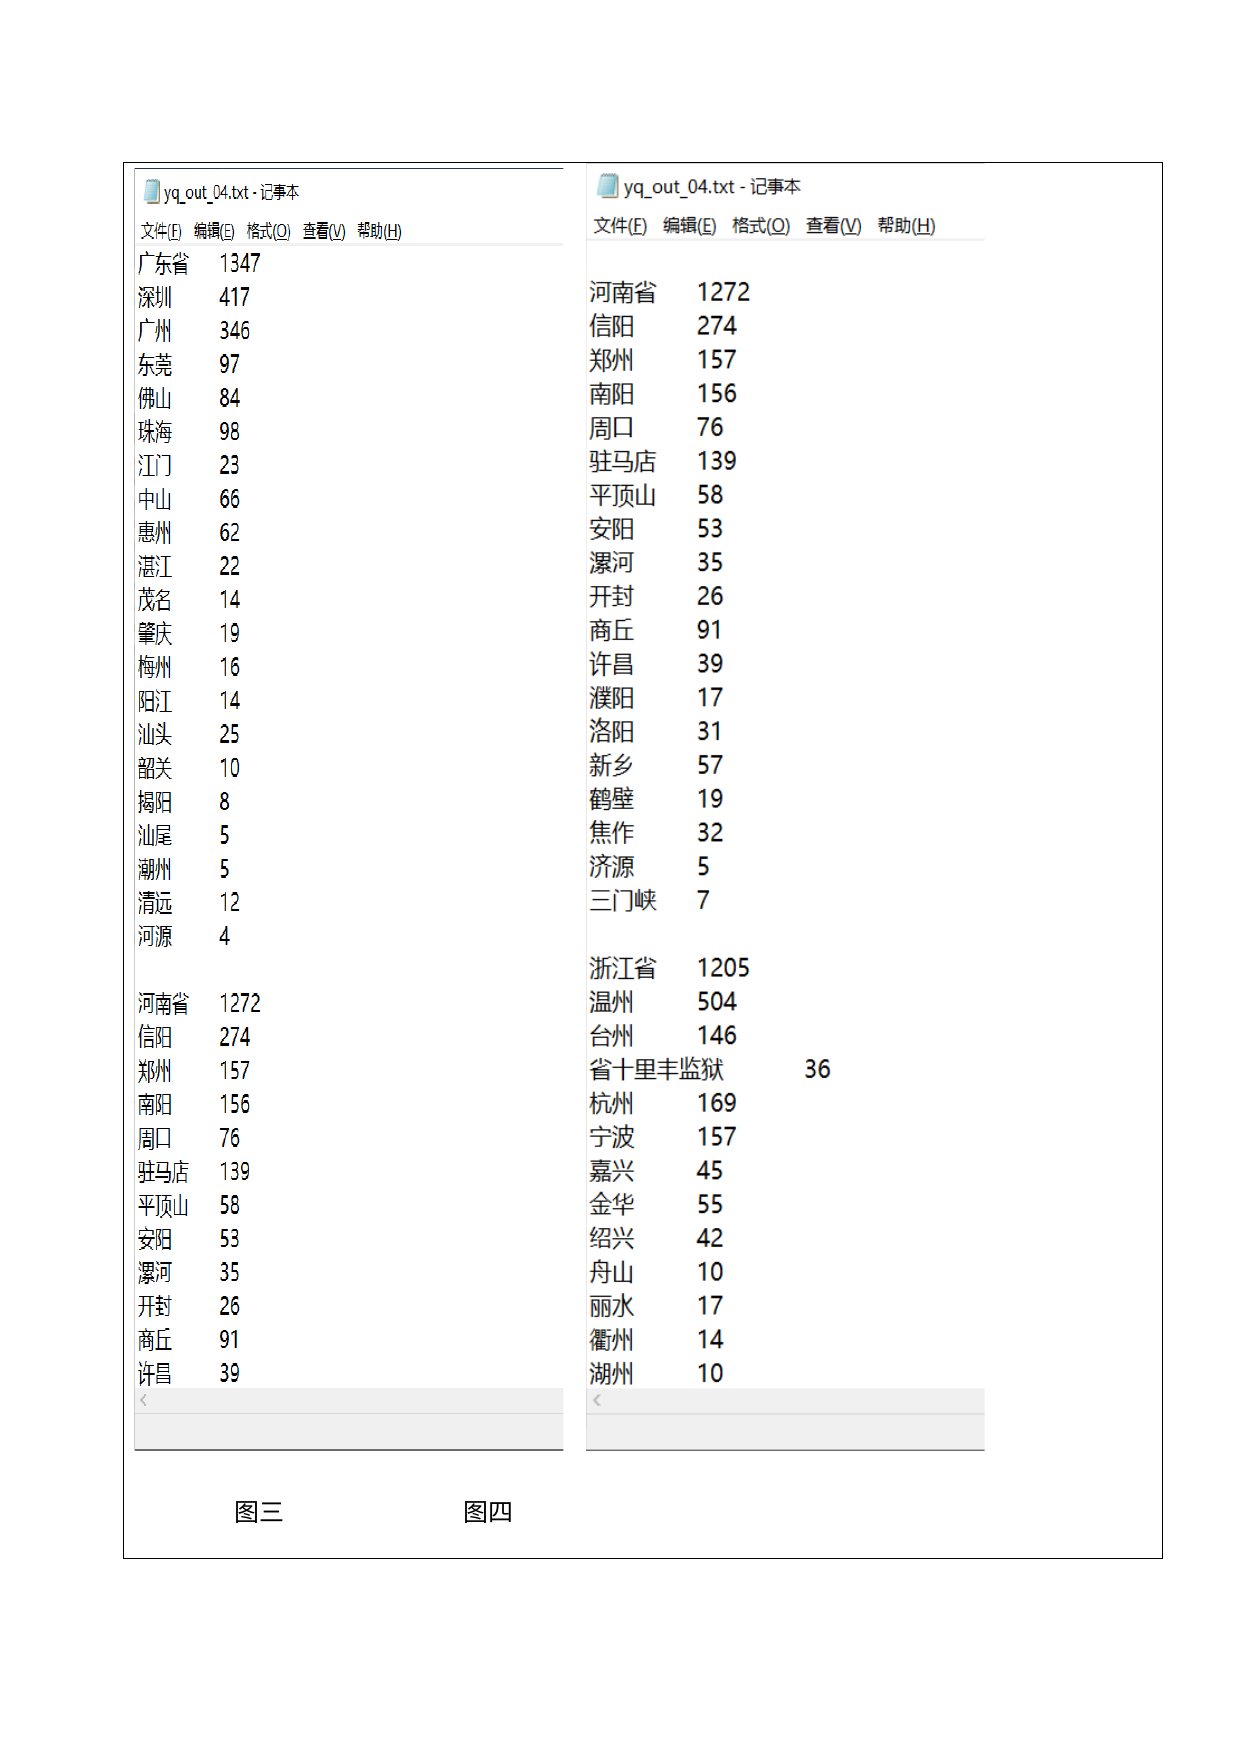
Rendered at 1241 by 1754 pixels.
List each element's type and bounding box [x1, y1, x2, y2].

picture [134, 168, 564, 1451]
picture [586, 163, 985, 1451]
table_cell [124, 163, 1162, 1557]
